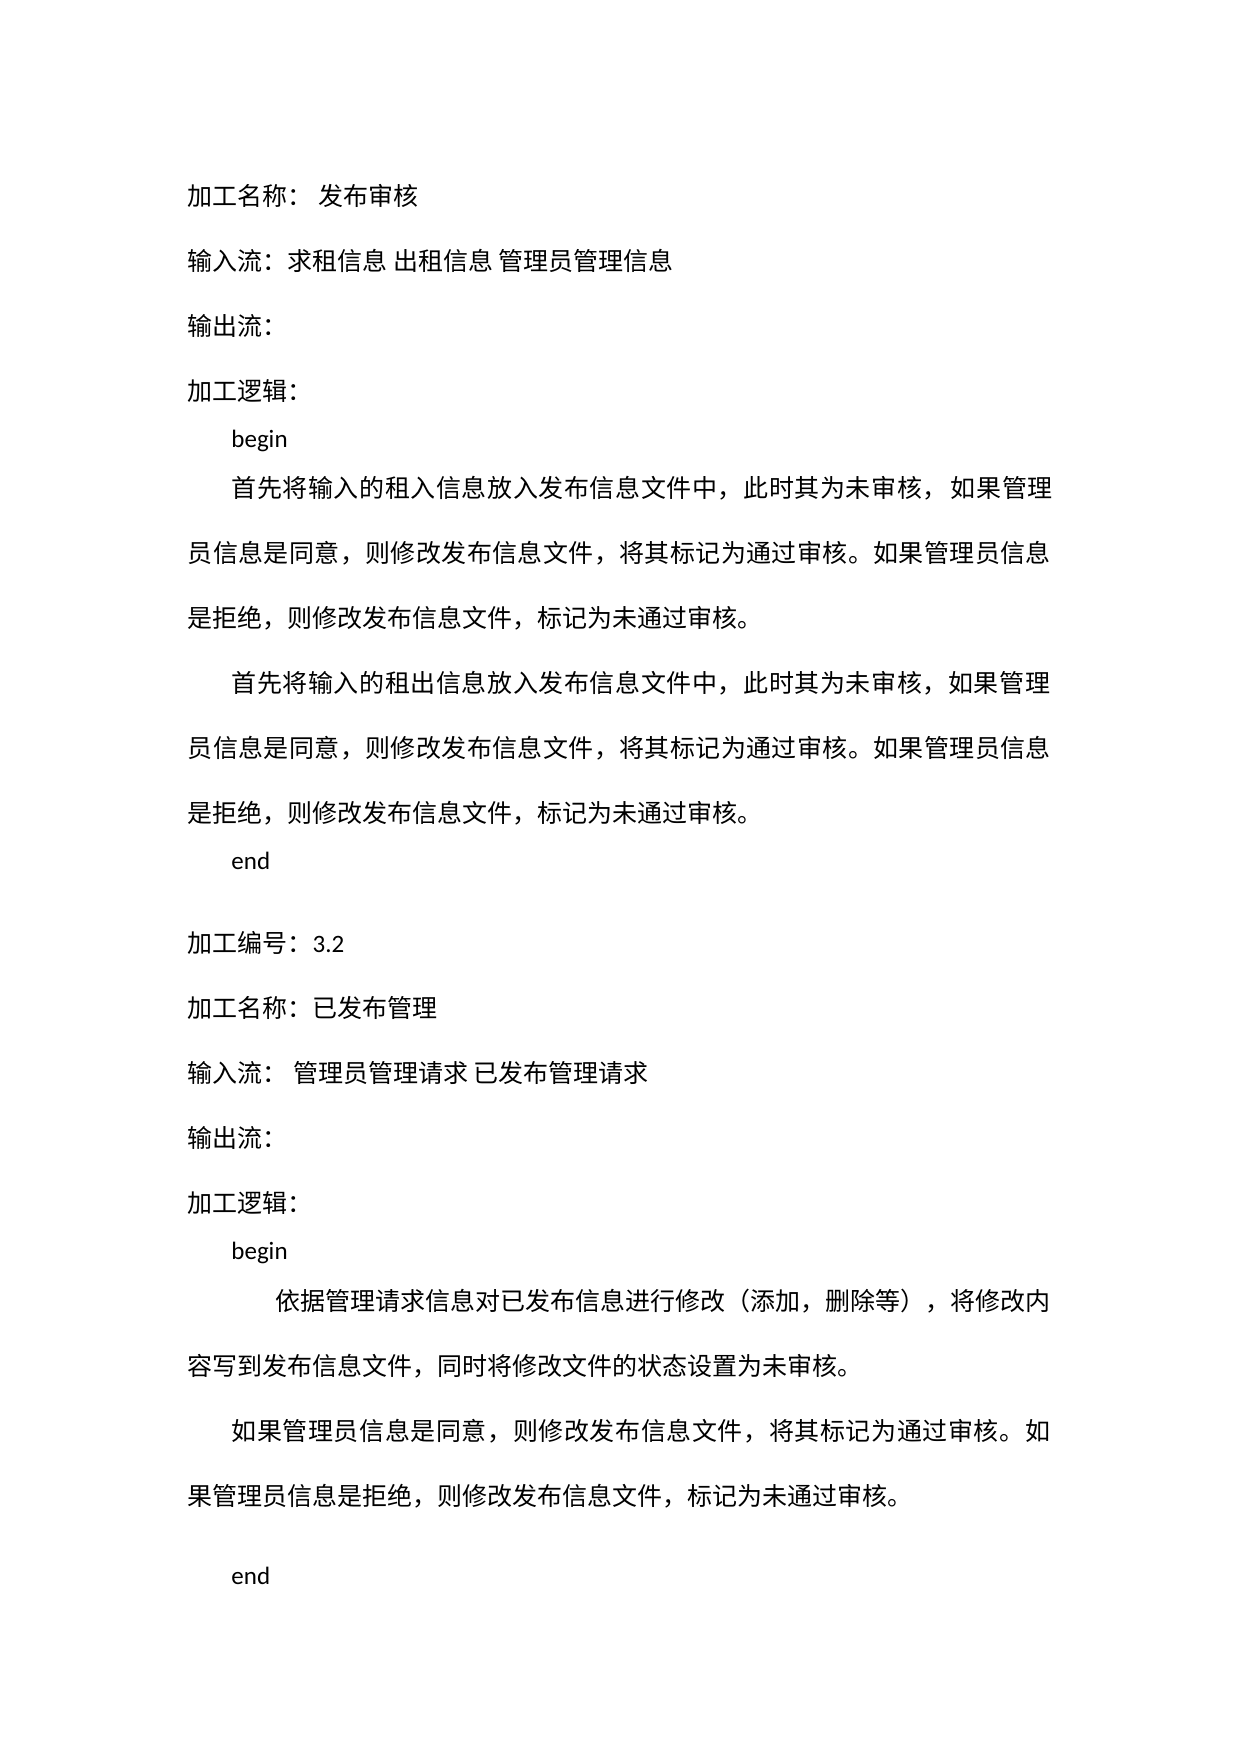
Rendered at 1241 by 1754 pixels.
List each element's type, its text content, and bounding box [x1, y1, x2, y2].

text begin [187, 1234, 1053, 1267]
text 输出流： [187, 292, 1053, 357]
text 加工名称：已发布管理 [187, 974, 1053, 1039]
text 如果管理员信息是同意，则修改发布信息文件，将其标记为通过审核。如果管理员信息是拒绝，则修改发布信息文件，标记为未通过审核。 [187, 1397, 1053, 1527]
text 输入流： 管理员管理请求 已发布管理请求 [187, 1039, 1053, 1104]
text 依据管理请求信息对已发布信息进行修改（添加，删除等），将修改内容写到发布信息文件，同时将修改文件的状态设置为未审核。 [187, 1267, 1053, 1397]
text 加工名称： 发布审核 [187, 162, 1053, 227]
text begin [187, 422, 1053, 454]
text 加工逻辑： [187, 1169, 1053, 1234]
text end [187, 1559, 1053, 1592]
text 输入流：求租信息 出租信息 管理员管理信息 [187, 227, 1053, 292]
text 加工逻辑： [187, 357, 1053, 422]
text 加工编号：3.2 [187, 909, 1053, 974]
text 首先将输入的租出信息放入发布信息文件中，此时其为未审核，如果管理员信息是同意，则修改发布信息文件，将其标记为通过审核。如果管理员信息是拒绝，则修改发布信息文件，标记为未通过审核。 [187, 649, 1053, 844]
text 输出流： [187, 1104, 1053, 1169]
text end [187, 844, 1053, 877]
text 首先将输入的租入信息放入发布信息文件中，此时其为未审核，如果管理员信息是同意，则修改发布信息文件，将其标记为通过审核。如果管理员信息是拒绝，则修改发布信息文件，标记为未通过审核。 [187, 454, 1053, 649]
